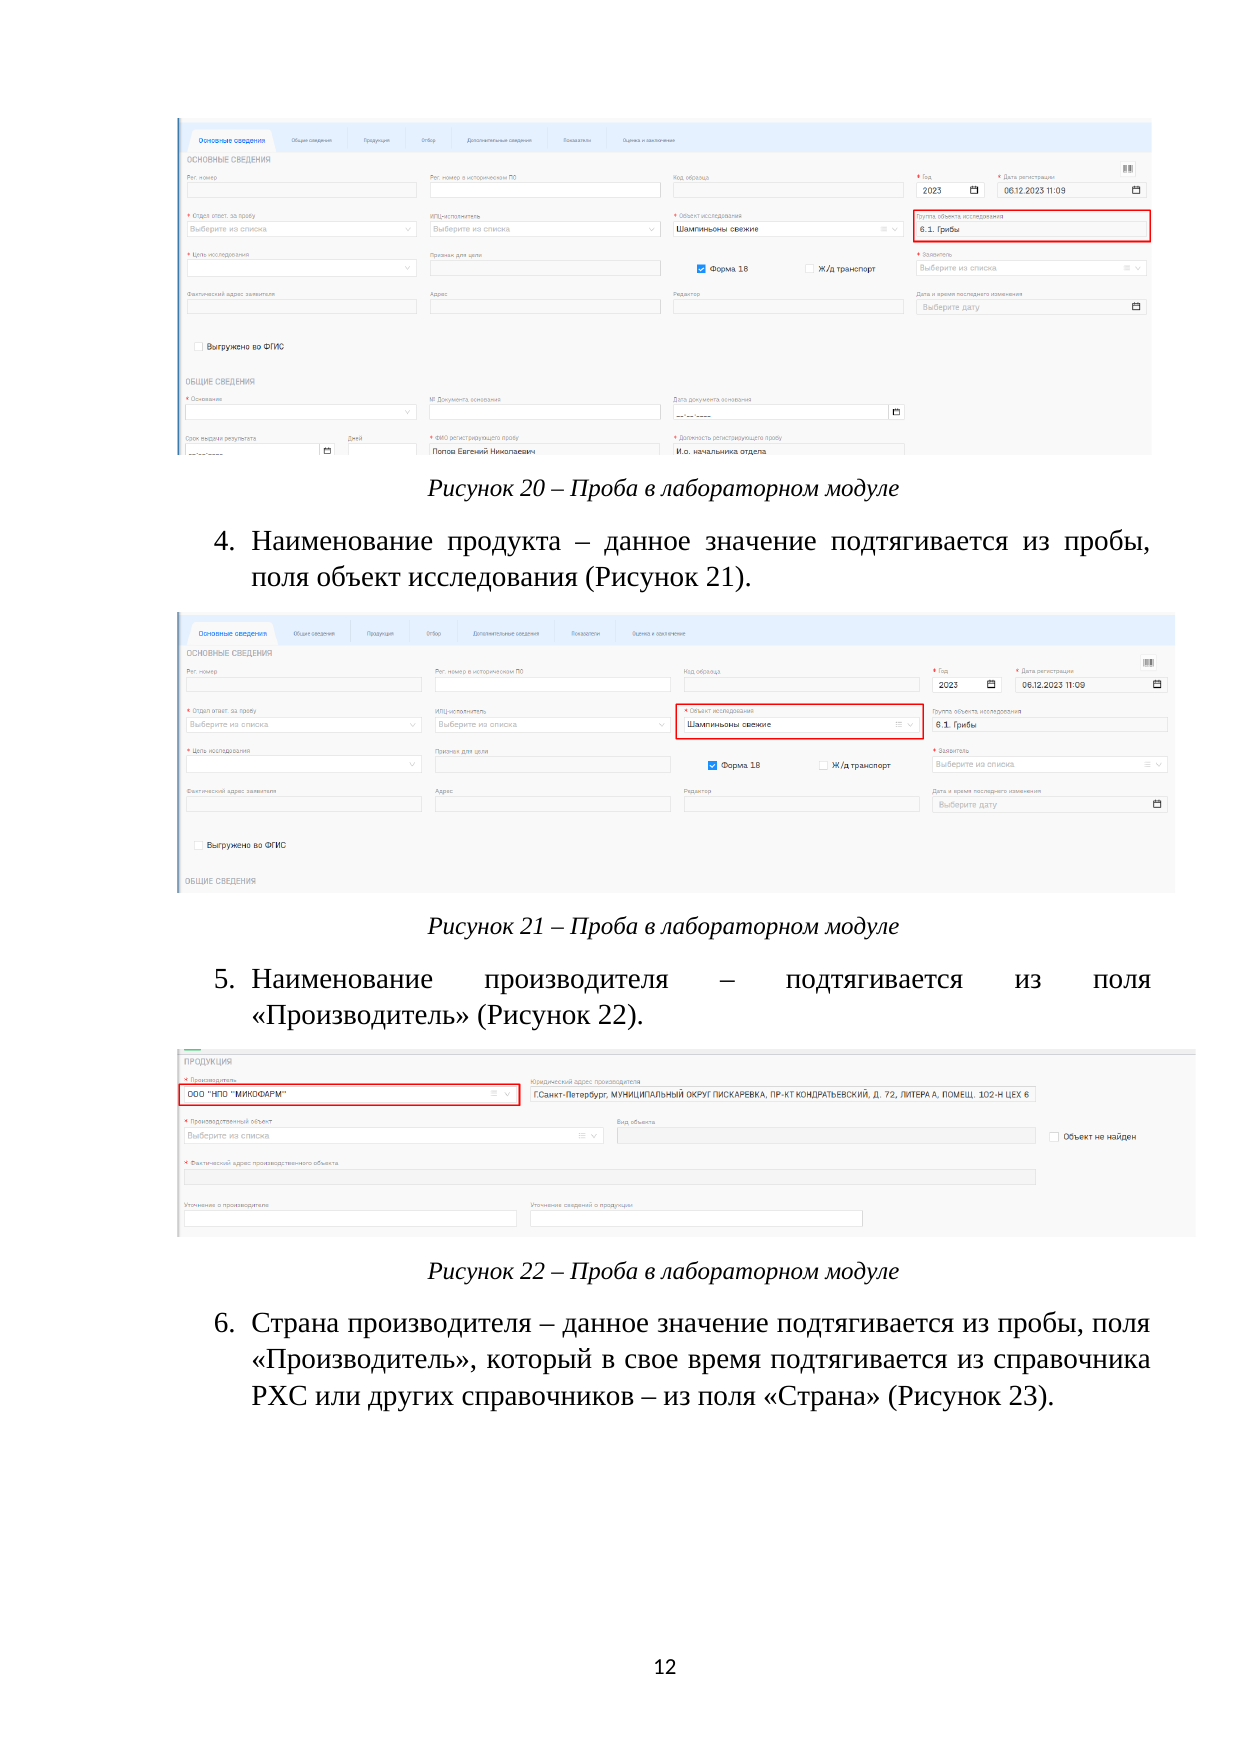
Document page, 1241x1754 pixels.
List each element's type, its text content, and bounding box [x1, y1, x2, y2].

list Страна производителя – данное значение подтягивается из пробы, поля «Производитель», который в свое время подтягивается из справочника РХС или других справочников – из поля «Страна» (Рисунок 23). [213, 1306, 1152, 1411]
picture [177, 612, 1176, 893]
picture [177, 1049, 1196, 1237]
text Рисунок 20 – Проба в лабораторном модуле [177, 473, 1152, 502]
text Рисунок 21 – Проба в лабораторном модуле [177, 911, 1152, 940]
list Наименование продукта – данное значение подтягивается из пробы, поля объект исследования (Рисунок 21). [213, 523, 1152, 593]
text Рисунок 22 – Проба в лабораторном модуле [177, 1256, 1152, 1285]
picture [177, 118, 1152, 455]
list Наименование производителя – подтягивается из поля «Производитель» (Рисунок 22). [213, 961, 1152, 1031]
